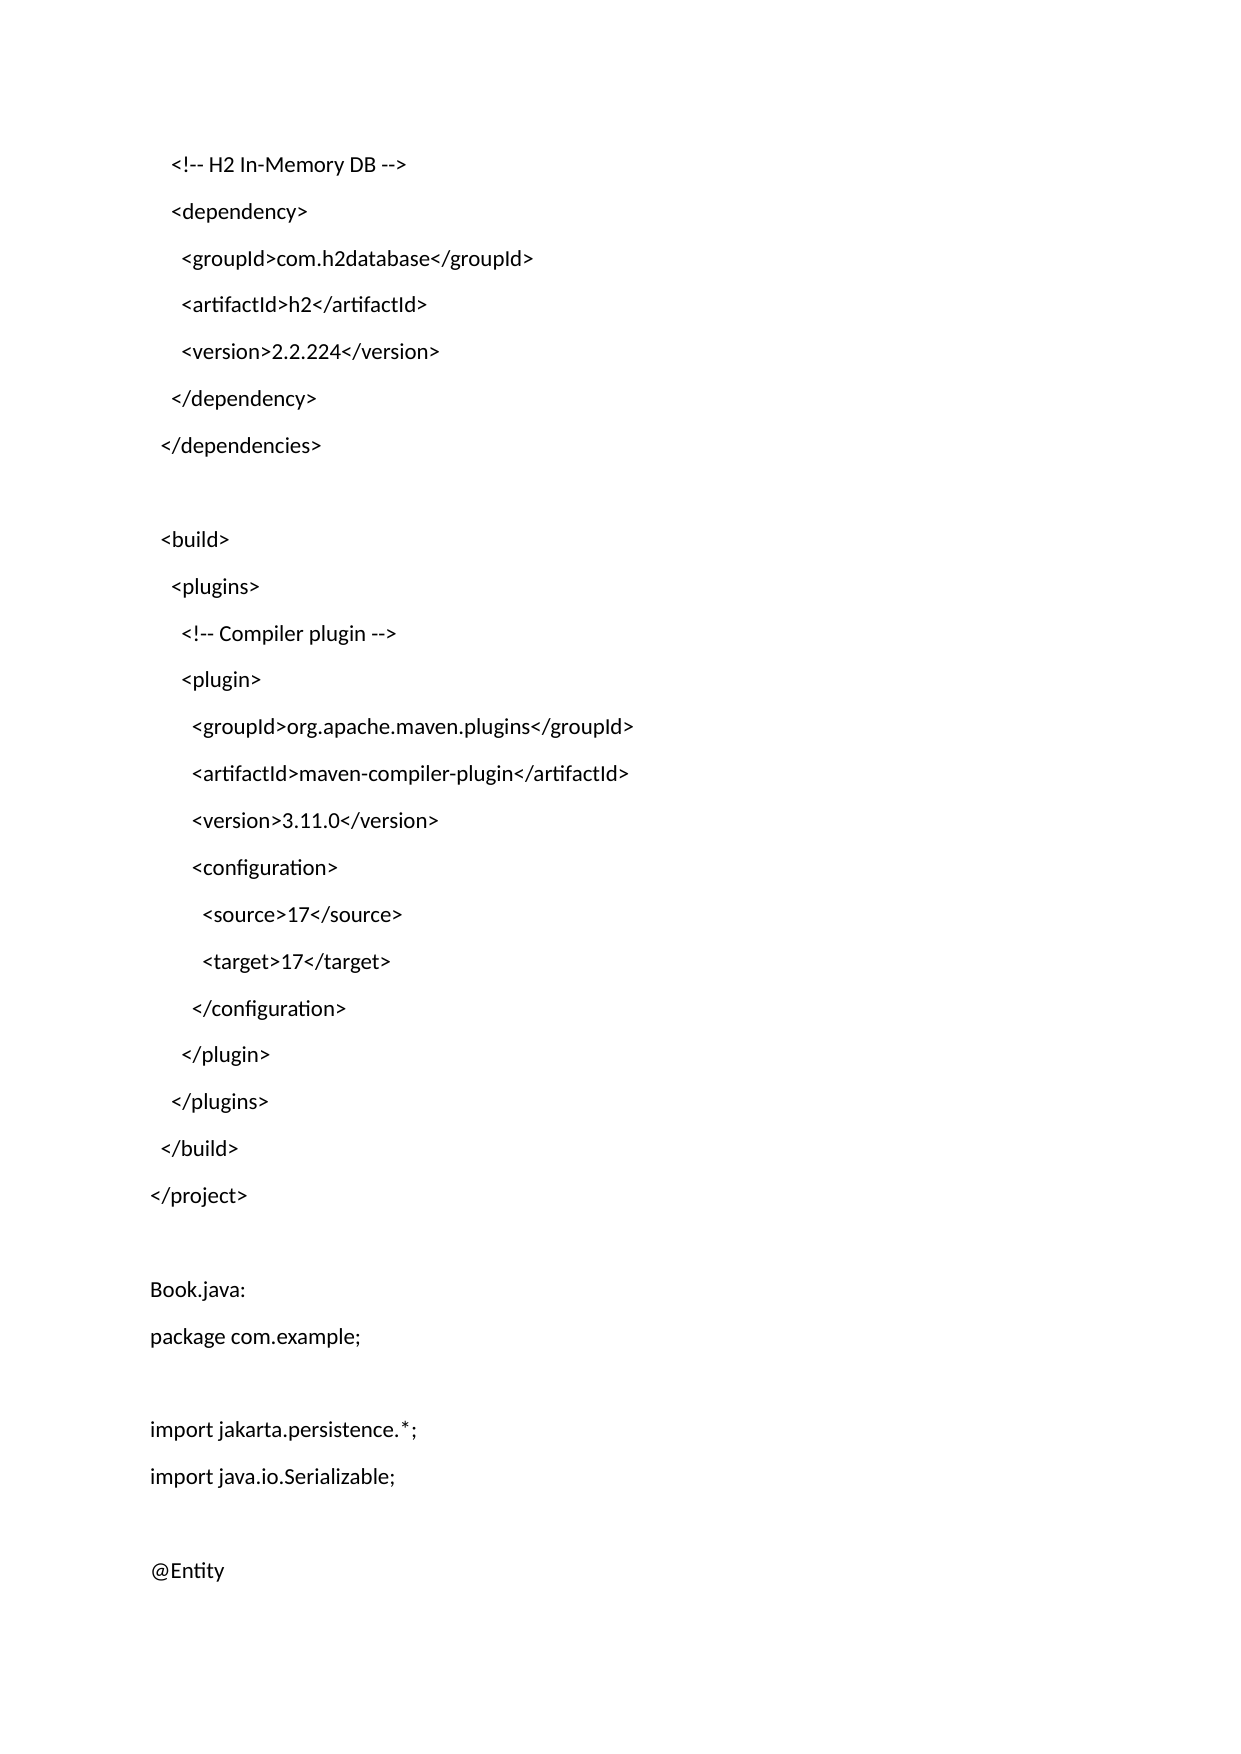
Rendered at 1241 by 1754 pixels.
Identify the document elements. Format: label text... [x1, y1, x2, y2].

text <target>17</target> [150, 947, 1090, 975]
text <plugins> [150, 572, 1090, 600]
text </project> [150, 1181, 1090, 1209]
text <groupId>org.apache.maven.plugins</groupId> [150, 712, 1090, 741]
text <artifactId>maven-compiler-plugin</artifactId> [150, 759, 1090, 787]
text </plugin> [150, 1041, 1090, 1069]
text </configuration> [150, 994, 1090, 1022]
text <artifactId>h2</artifactId> [150, 291, 1090, 319]
text Book.java: [150, 1275, 1090, 1303]
text <!-- Compiler plugin --> [150, 619, 1090, 647]
text import jakarta.persistence.*; [150, 1416, 1090, 1444]
text </plugins> [150, 1087, 1090, 1116]
text <dependency> [150, 197, 1090, 225]
text import java.io.Serializable; [150, 1462, 1090, 1491]
text <!-- H2 In-Memory DB --> [150, 150, 1090, 178]
text </dependencies> [150, 431, 1090, 459]
text <plugin> [150, 666, 1090, 694]
text <source>17</source> [150, 900, 1090, 928]
text <version>3.11.0</version> [150, 806, 1090, 834]
text <build> [150, 525, 1090, 553]
text </dependency> [150, 384, 1090, 412]
text package com.example; [150, 1322, 1090, 1350]
text <version>2.2.224</version> [150, 337, 1090, 366]
text <configuration> [150, 853, 1090, 881]
text <groupId>com.h2database</groupId> [150, 244, 1090, 272]
text </build> [150, 1134, 1090, 1162]
text @Entity [150, 1556, 1090, 1584]
